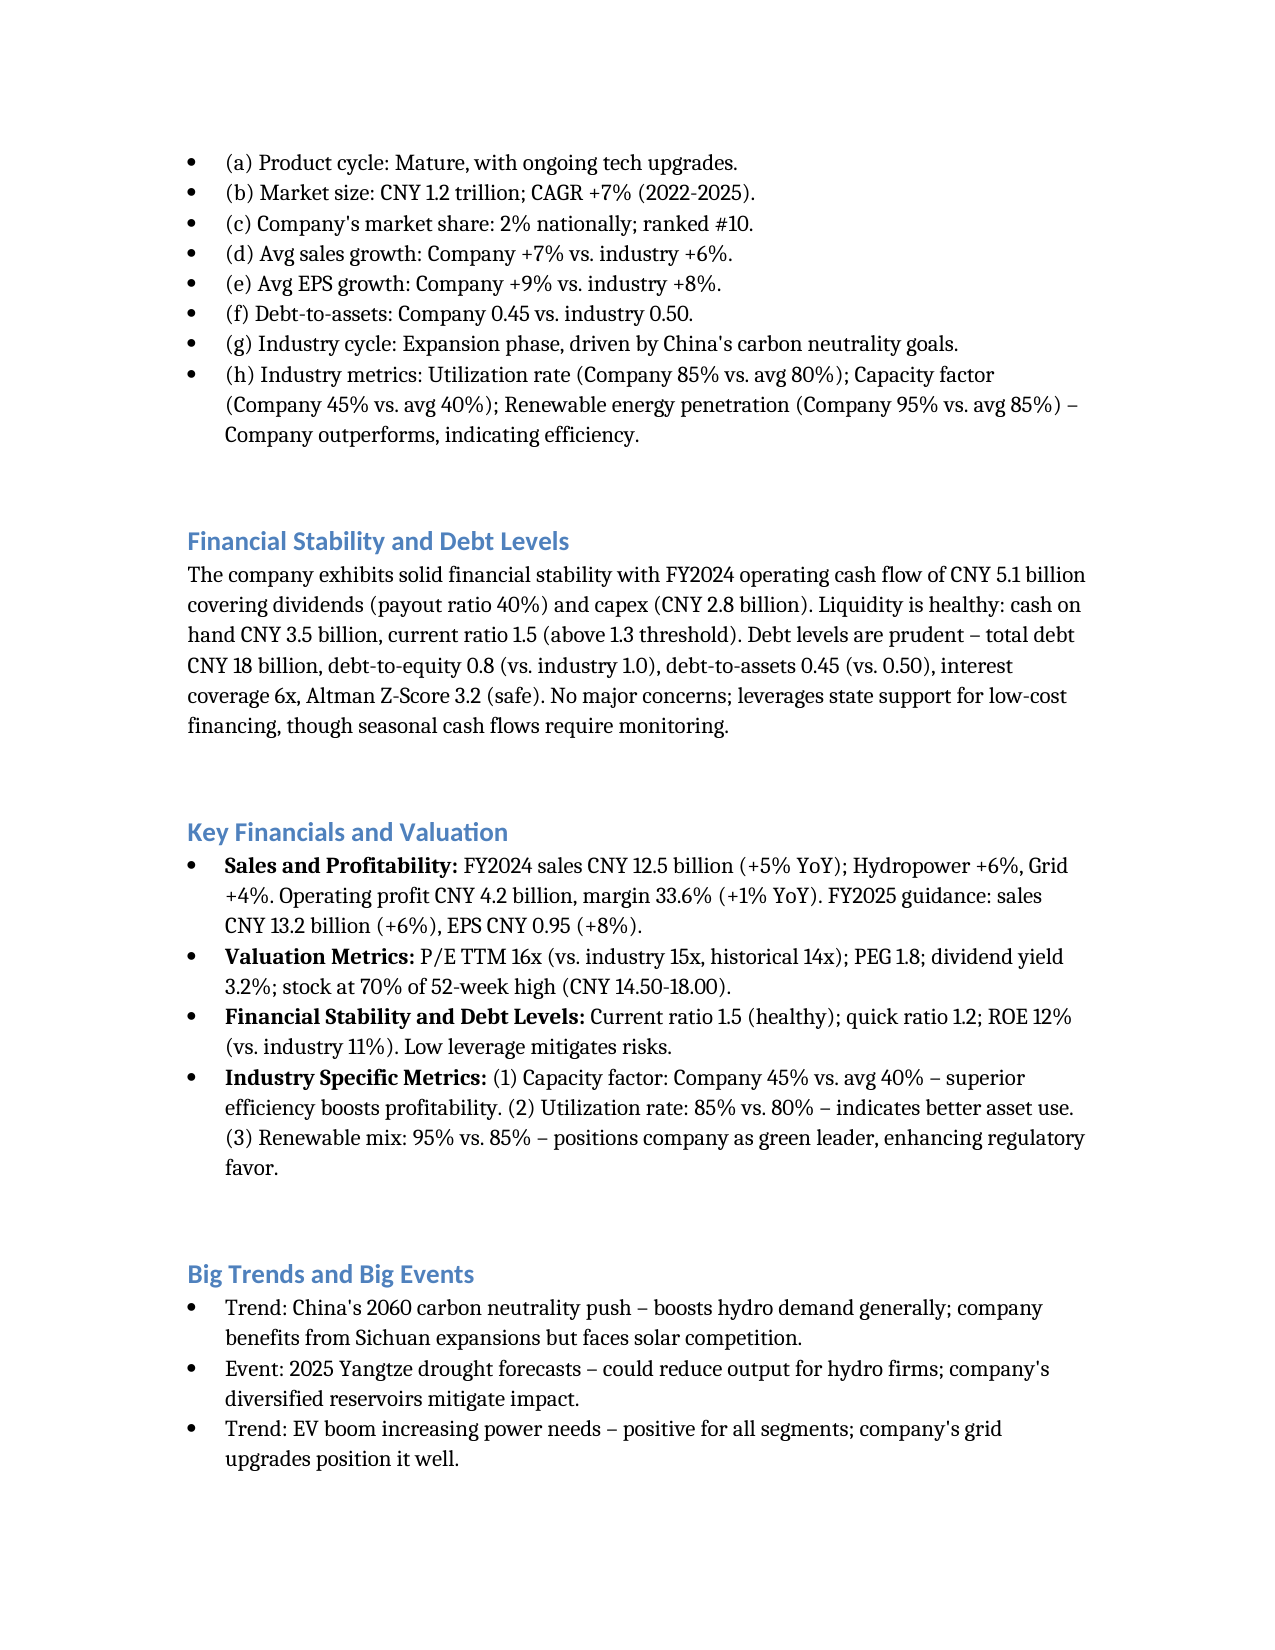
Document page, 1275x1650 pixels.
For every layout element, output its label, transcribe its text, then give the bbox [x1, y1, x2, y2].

list (c) Company's market share: 2% nationally; ranked #10. [187, 210, 1087, 237]
text The company exhibits solid financial stability with FY2024 operating cash flow of CNY 5.1 billion covering dividends (payout ratio 40%) and capex (CNY 2.8 billion). Liquidity is healthy: cash on hand CNY 3.5 billion, current ratio 1.5 (above 1.3 threshold). Debt levels are prudent – total debt CNY 18 billion, debt-to-equity 0.8 (vs. industry 1.0), debt-to-assets 0.45 (vs. 0.50), interest coverage 6x, Altman Z-Score 3.2 (safe). No major concerns; leverages state support for low-cost financing, though seasonal cash flows require monitoring. [187, 562, 1087, 739]
list Trend: China's 2060 carbon neutrality push – boosts hydro demand generally; company benefits from Sichuan expansions but faces solar competition. [187, 1295, 1087, 1352]
list (e) Avg EPS growth: Company +9% vs. industry +8%. [187, 271, 1087, 297]
subtitle Big Trends and Big Events [187, 1257, 1087, 1290]
list (g) Industry cycle: Expansion phase, driven by China's carbon neutrality goals. [187, 331, 1087, 358]
list Financial Stability and Debt Levels: Current ratio 1.5 (healthy); quick ratio 1.2; ROE 12% (vs. industry 11%). Low leverage mitigates risks. [187, 1004, 1087, 1061]
list (h) Industry metrics: Utilization rate (Company 85% vs. avg 80%); Capacity factor (Company 45% vs. avg 40%); Renewable energy penetration (Company 95% vs. avg 85%) – Company outperforms, indicating efficiency. [187, 361, 1087, 448]
list (b) Market size: CNY 1.2 trillion; CAGR +7% (2022-2025). [187, 180, 1087, 207]
subtitle Key Financials and Valuation [187, 815, 1087, 848]
list (a) Product cycle: Mature, with ongoing tech upgrades. [187, 150, 1087, 176]
subtitle Financial Stability and Debt Levels [187, 524, 1087, 557]
list (f) Debt-to-assets: Company 0.45 vs. industry 0.50. [187, 301, 1087, 327]
list Sales and Profitability: FY2024 sales CNY 12.5 billion (+5% YoY); Hydropower +6%, Grid +4%. Operating profit CNY 4.2 billion, margin 33.6% (+1% YoY). FY2025 guidance: sales CNY 13.2 billion (+6%), EPS CNY 0.95 (+8%). [187, 853, 1087, 940]
list Industry Specific Metrics: (1) Capacity factor: Company 45% vs. avg 40% – superior efficiency boosts profitability. (2) Utilization rate: 85% vs. 80% – indicates better asset use. (3) Renewable mix: 95% vs. 85% – positions company as green leader, enhancing regulatory favor. [187, 1064, 1087, 1181]
list Event: 2025 Yangtze drought forecasts – could reduce output for hydro firms; company's diversified reservoirs mitigate impact. [187, 1355, 1087, 1412]
list Valuation Metrics: P/E TTM 16x (vs. industry 15x, historical 14x); PEG 1.8; dividend yield 3.2%; stock at 70% of 52-week high (CNY 14.50-18.00). [187, 943, 1087, 1000]
list Trend: EV boom increasing power needs – positive for all segments; company's grid upgrades position it well. [187, 1416, 1087, 1472]
list (d) Avg sales growth: Company +7% vs. industry +6%. [187, 241, 1087, 267]
